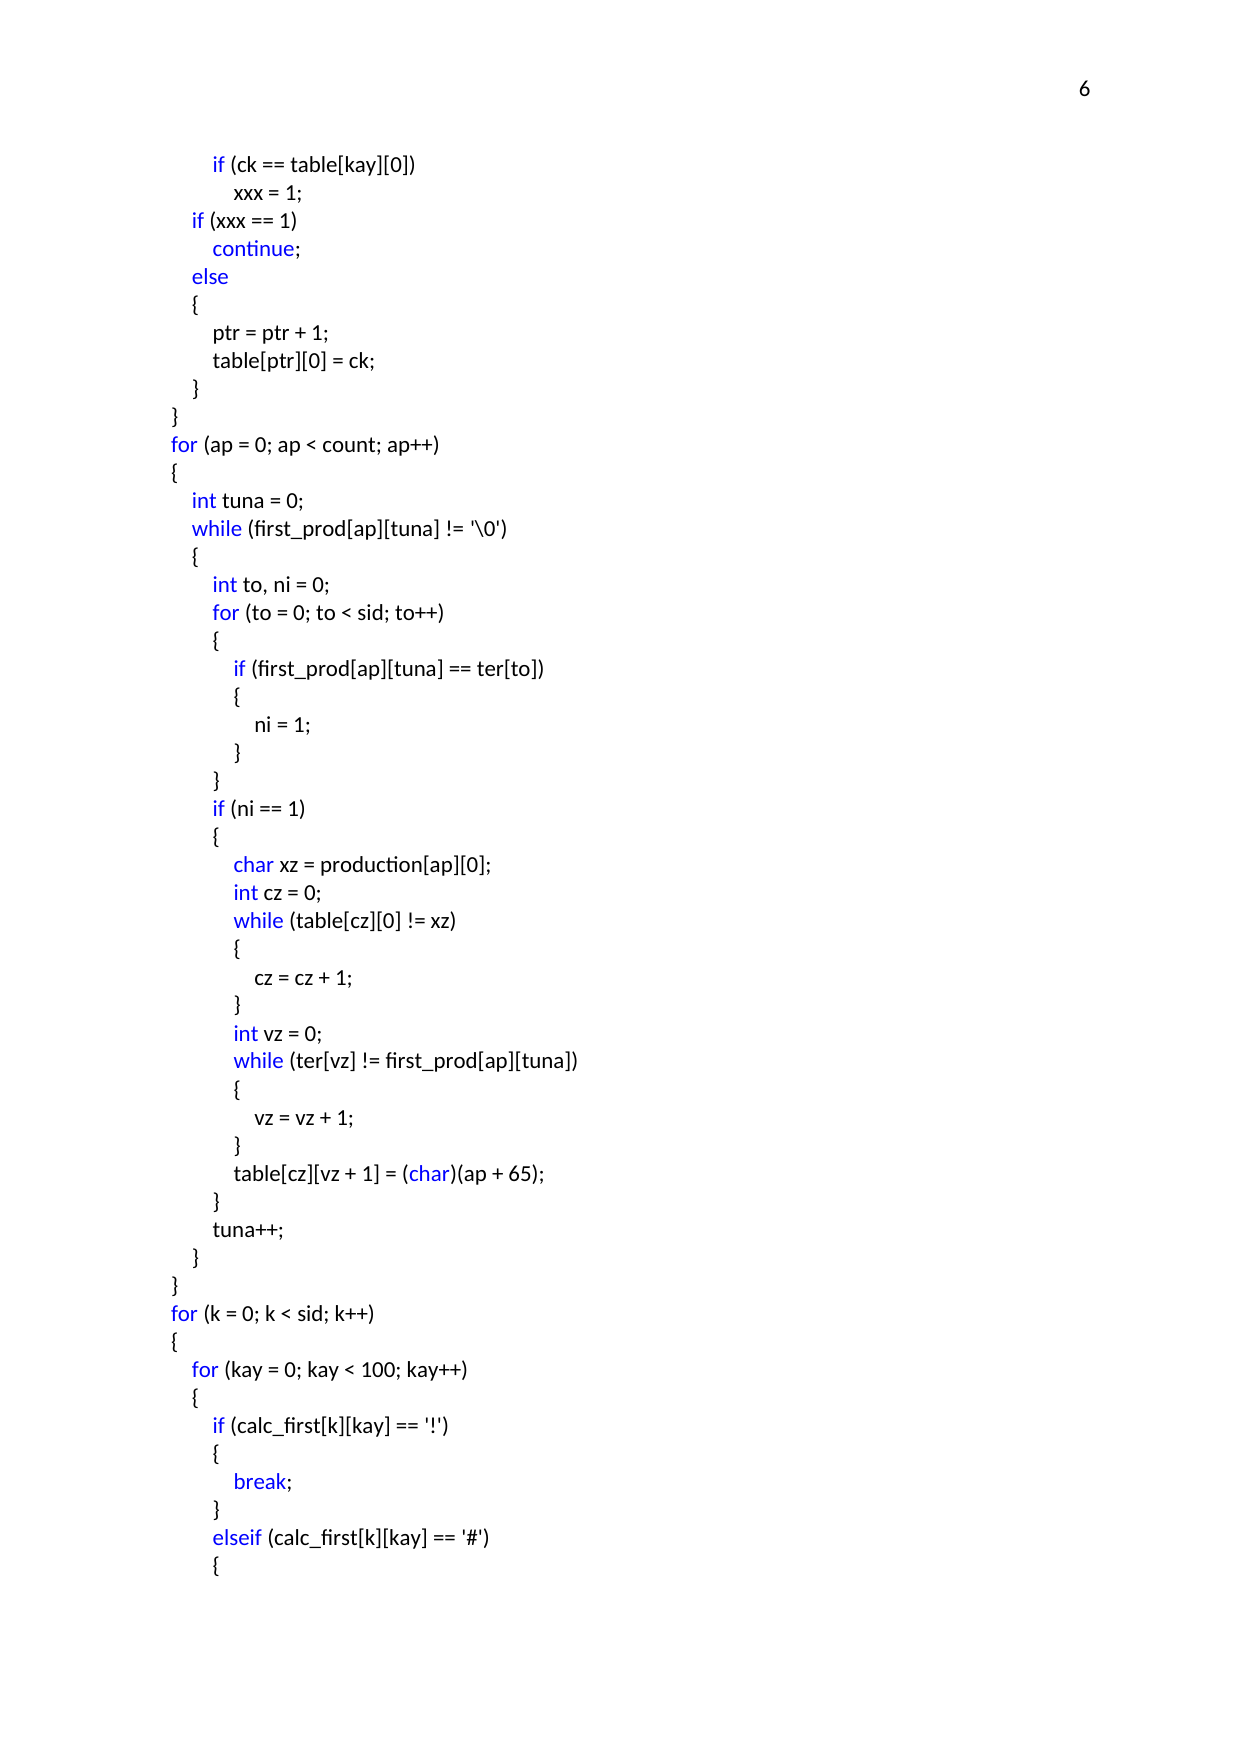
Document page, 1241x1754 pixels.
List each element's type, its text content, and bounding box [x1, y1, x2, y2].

text while (ter[vz] != first_prod[ap][tuna]) [150, 1047, 1090, 1075]
text table[cz][vz + 1] = (char)(ap + 65); [150, 1159, 1090, 1187]
text for (to = 0; to < sid; to++) [150, 598, 1090, 626]
text } [150, 374, 1090, 402]
text if (first_prod[ap][tuna] == ter[to]) [150, 654, 1090, 682]
text { [150, 458, 1090, 486]
text { [150, 1075, 1090, 1103]
text ptr = ptr + 1; [150, 318, 1090, 346]
text { [150, 1551, 1090, 1579]
text else [150, 262, 1090, 290]
text { [150, 1439, 1090, 1467]
text if (xxx == 1) [150, 206, 1090, 234]
text { [150, 626, 1090, 654]
text int to, ni = 0; [150, 570, 1090, 598]
text { [150, 822, 1090, 851]
text xxx = 1; [150, 178, 1090, 206]
text if (ck == table[kay][0]) [150, 150, 1090, 178]
text { [150, 934, 1090, 963]
text break; [150, 1467, 1090, 1495]
text } [150, 1243, 1090, 1271]
text } [150, 1131, 1090, 1159]
text tuna++; [150, 1215, 1090, 1243]
text for (k = 0; k < sid; k++) [150, 1299, 1090, 1327]
text } [150, 991, 1090, 1019]
text } [150, 738, 1090, 766]
text } [150, 402, 1090, 430]
text { [150, 1383, 1090, 1411]
text vz = vz + 1; [150, 1103, 1090, 1131]
text } [150, 1187, 1090, 1215]
text } [150, 766, 1090, 794]
text int vz = 0; [150, 1019, 1090, 1047]
text } [150, 1271, 1090, 1299]
text int tuna = 0; [150, 486, 1090, 514]
text while (first_prod[ap][tuna] != '\0') [150, 514, 1090, 542]
text { [150, 682, 1090, 710]
text elseif (calc_first[k][kay] == '#') [150, 1523, 1090, 1551]
text while (table[cz][0] != xz) [150, 907, 1090, 934]
text table[ptr][0] = ck; [150, 346, 1090, 374]
text if (calc_first[k][kay] == '!') [150, 1411, 1090, 1439]
text cz = cz + 1; [150, 963, 1090, 991]
text for (kay = 0; kay < 100; kay++) [150, 1355, 1090, 1383]
text { [150, 290, 1090, 318]
text ni = 1; [150, 710, 1090, 738]
text int cz = 0; [150, 878, 1090, 907]
text { [150, 1327, 1090, 1355]
text for (ap = 0; ap < count; ap++) [150, 430, 1090, 458]
text if (ni == 1) [150, 794, 1090, 822]
text } [150, 1495, 1090, 1523]
text char xz = production[ap][0]; [150, 851, 1090, 878]
text continue; [150, 234, 1090, 262]
text { [150, 542, 1090, 570]
